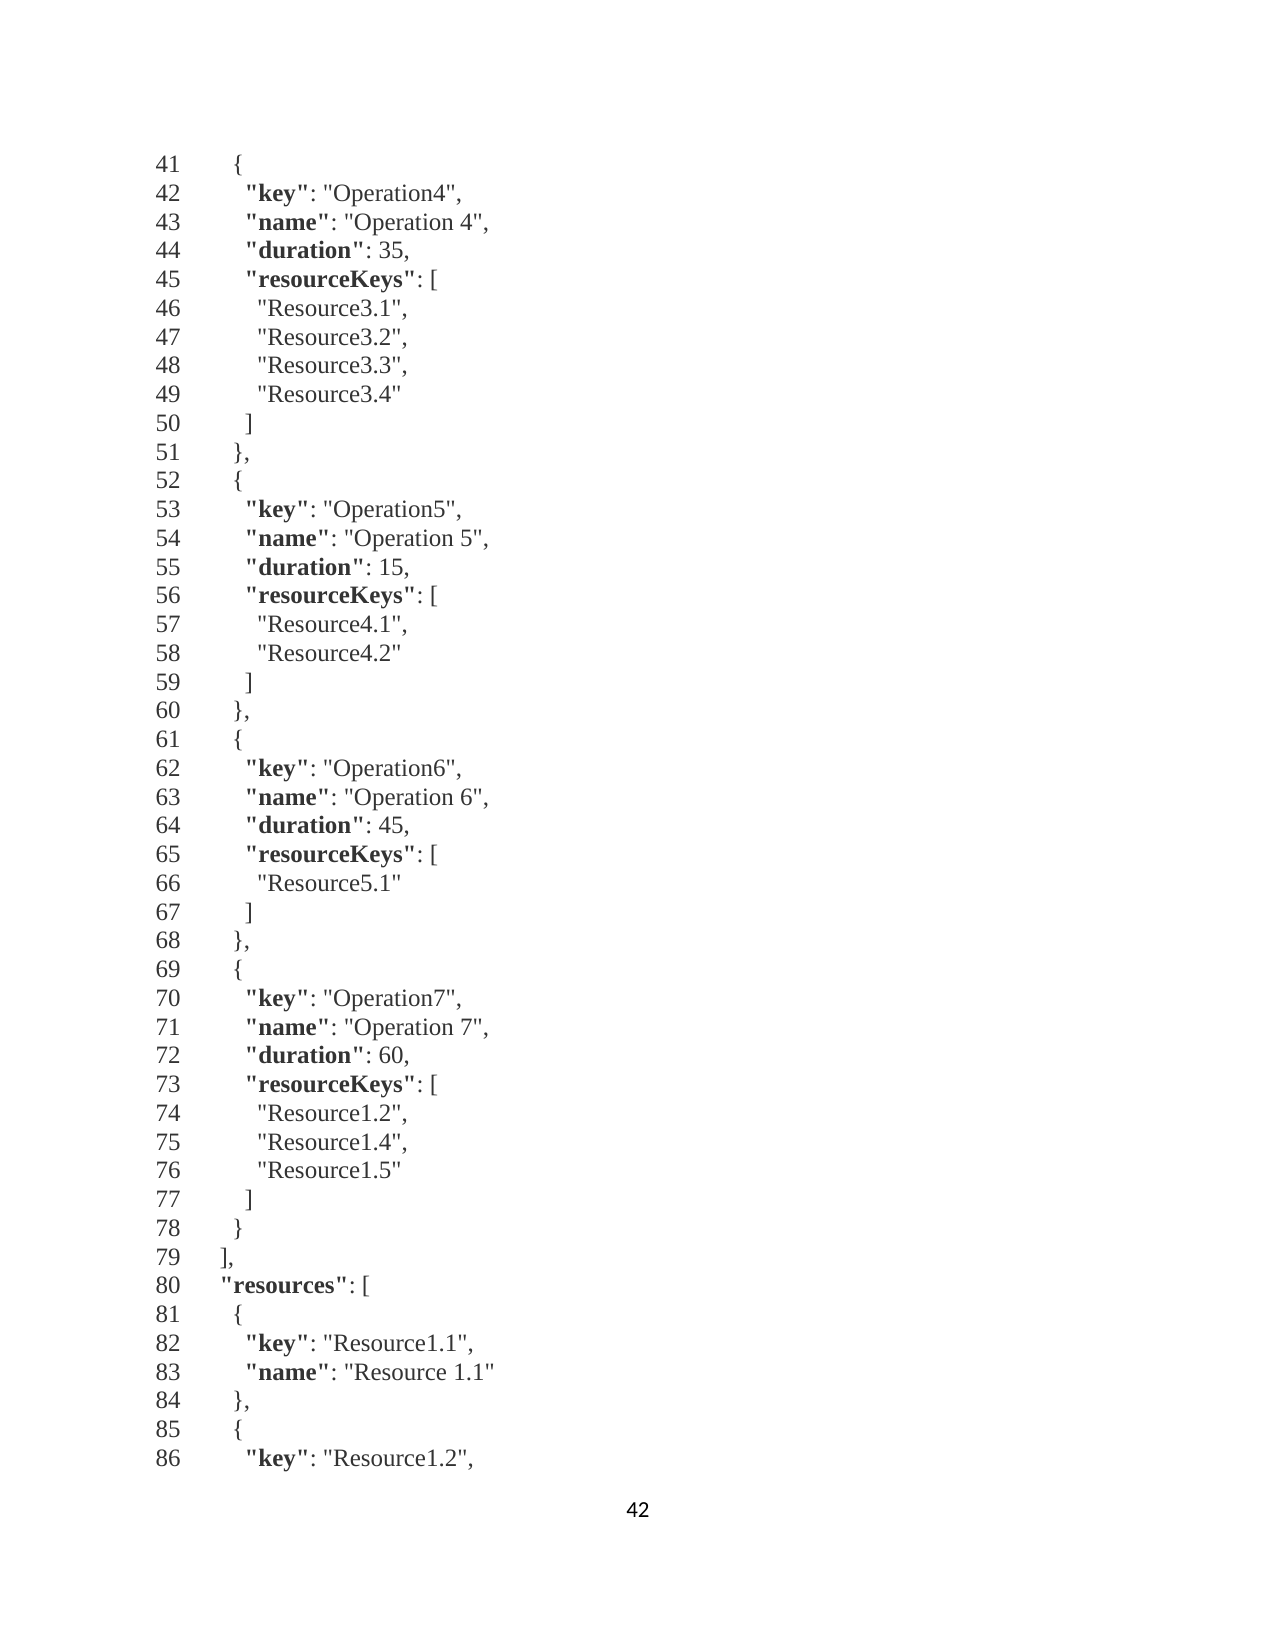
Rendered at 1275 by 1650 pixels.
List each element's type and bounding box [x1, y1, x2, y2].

table_header [193, 148, 724, 1473]
table_header [148, 148, 193, 1473]
